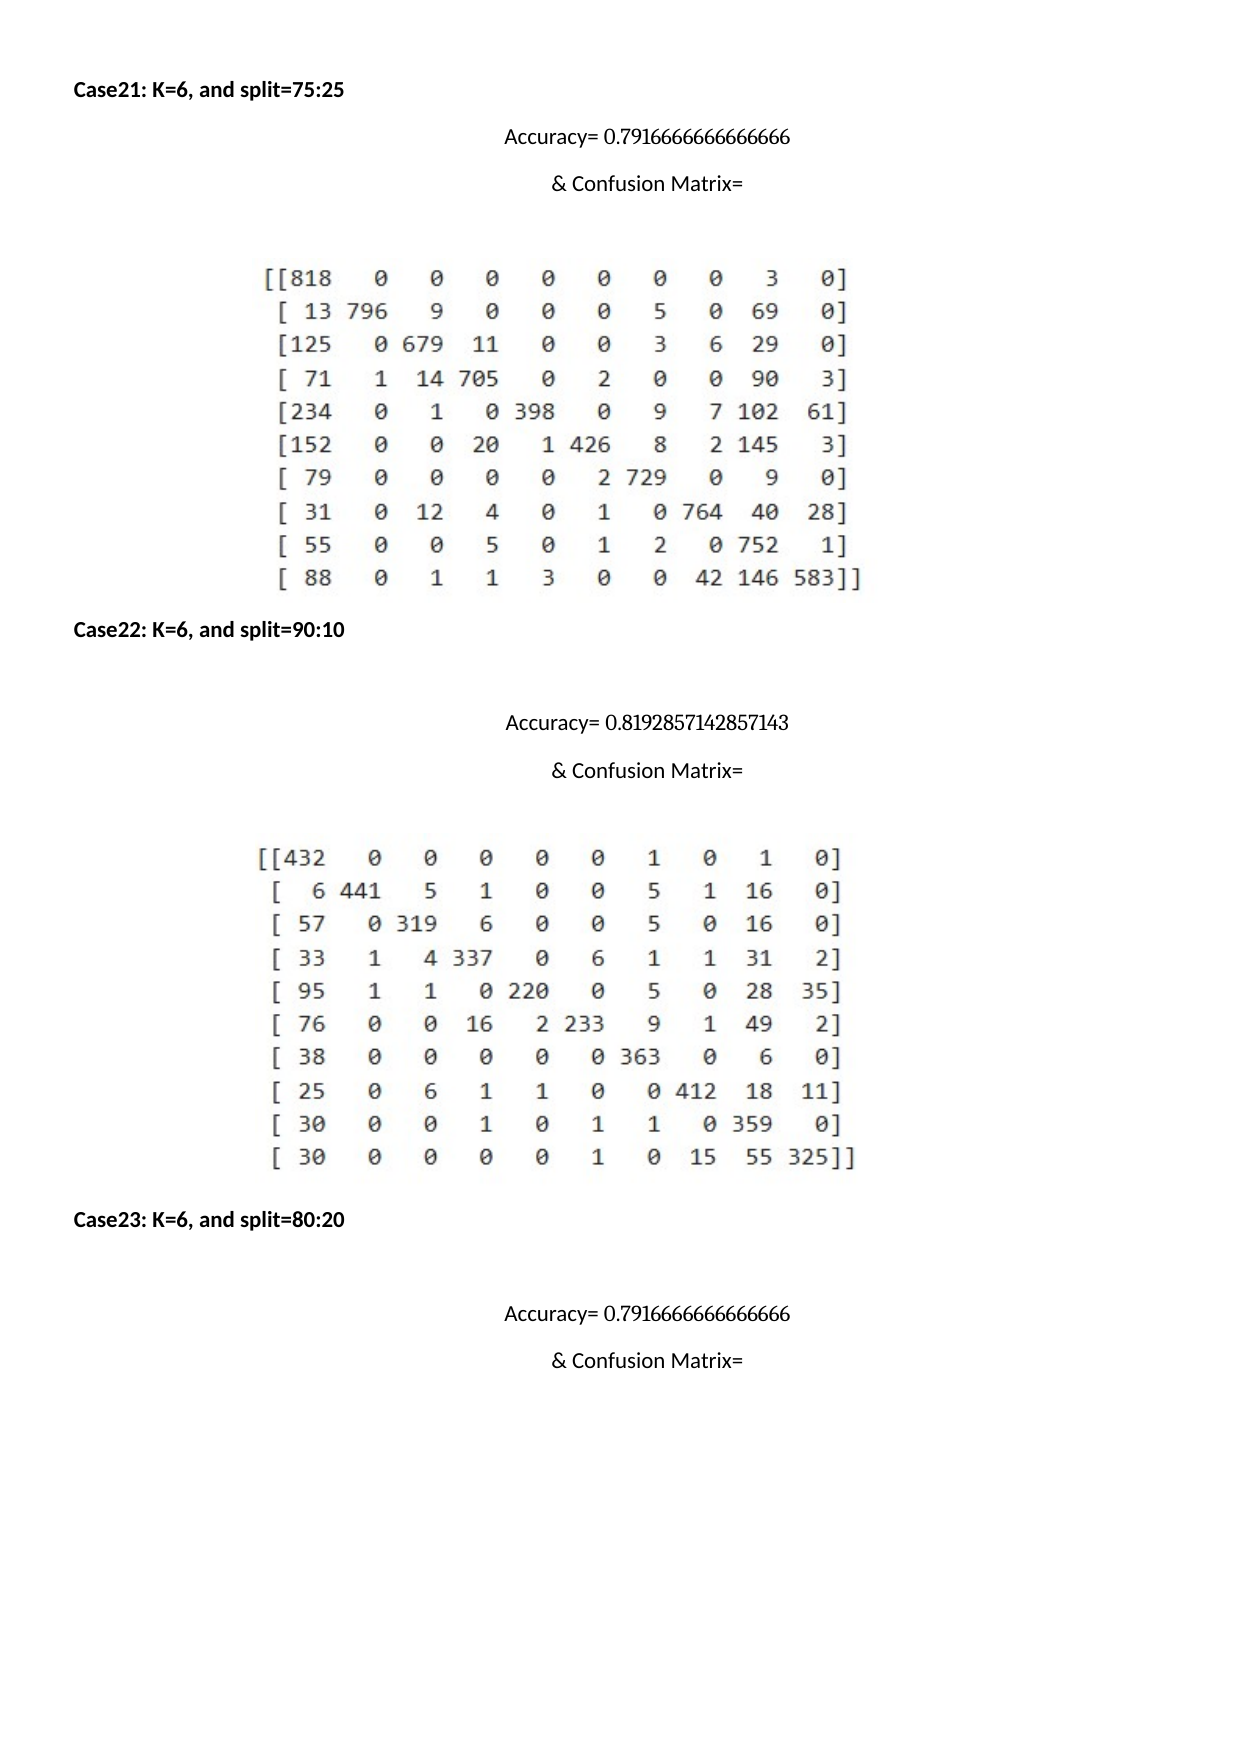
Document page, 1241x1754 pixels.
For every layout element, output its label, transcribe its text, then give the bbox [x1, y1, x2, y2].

text & Confusion Matrix= [129, 1346, 1165, 1374]
text & Confusion Matrix= [129, 169, 1165, 197]
subtitle Case21: K=6, and split=75:25 [73, 75, 1165, 103]
text & Confusion Matrix= [129, 756, 1165, 784]
text Accuracy= 0.7916666666666666 [129, 1299, 1165, 1327]
text Accuracy= 0.8192857142857143 [129, 708, 1165, 737]
picture [252, 258, 904, 603]
subtitle Case22: K=6, and split=90:10 [73, 615, 1165, 643]
picture [255, 833, 895, 1193]
text Accuracy= 0.7916666666666666 [129, 122, 1165, 150]
subtitle Case23: K=6, and split=80:20 [73, 1205, 1165, 1233]
